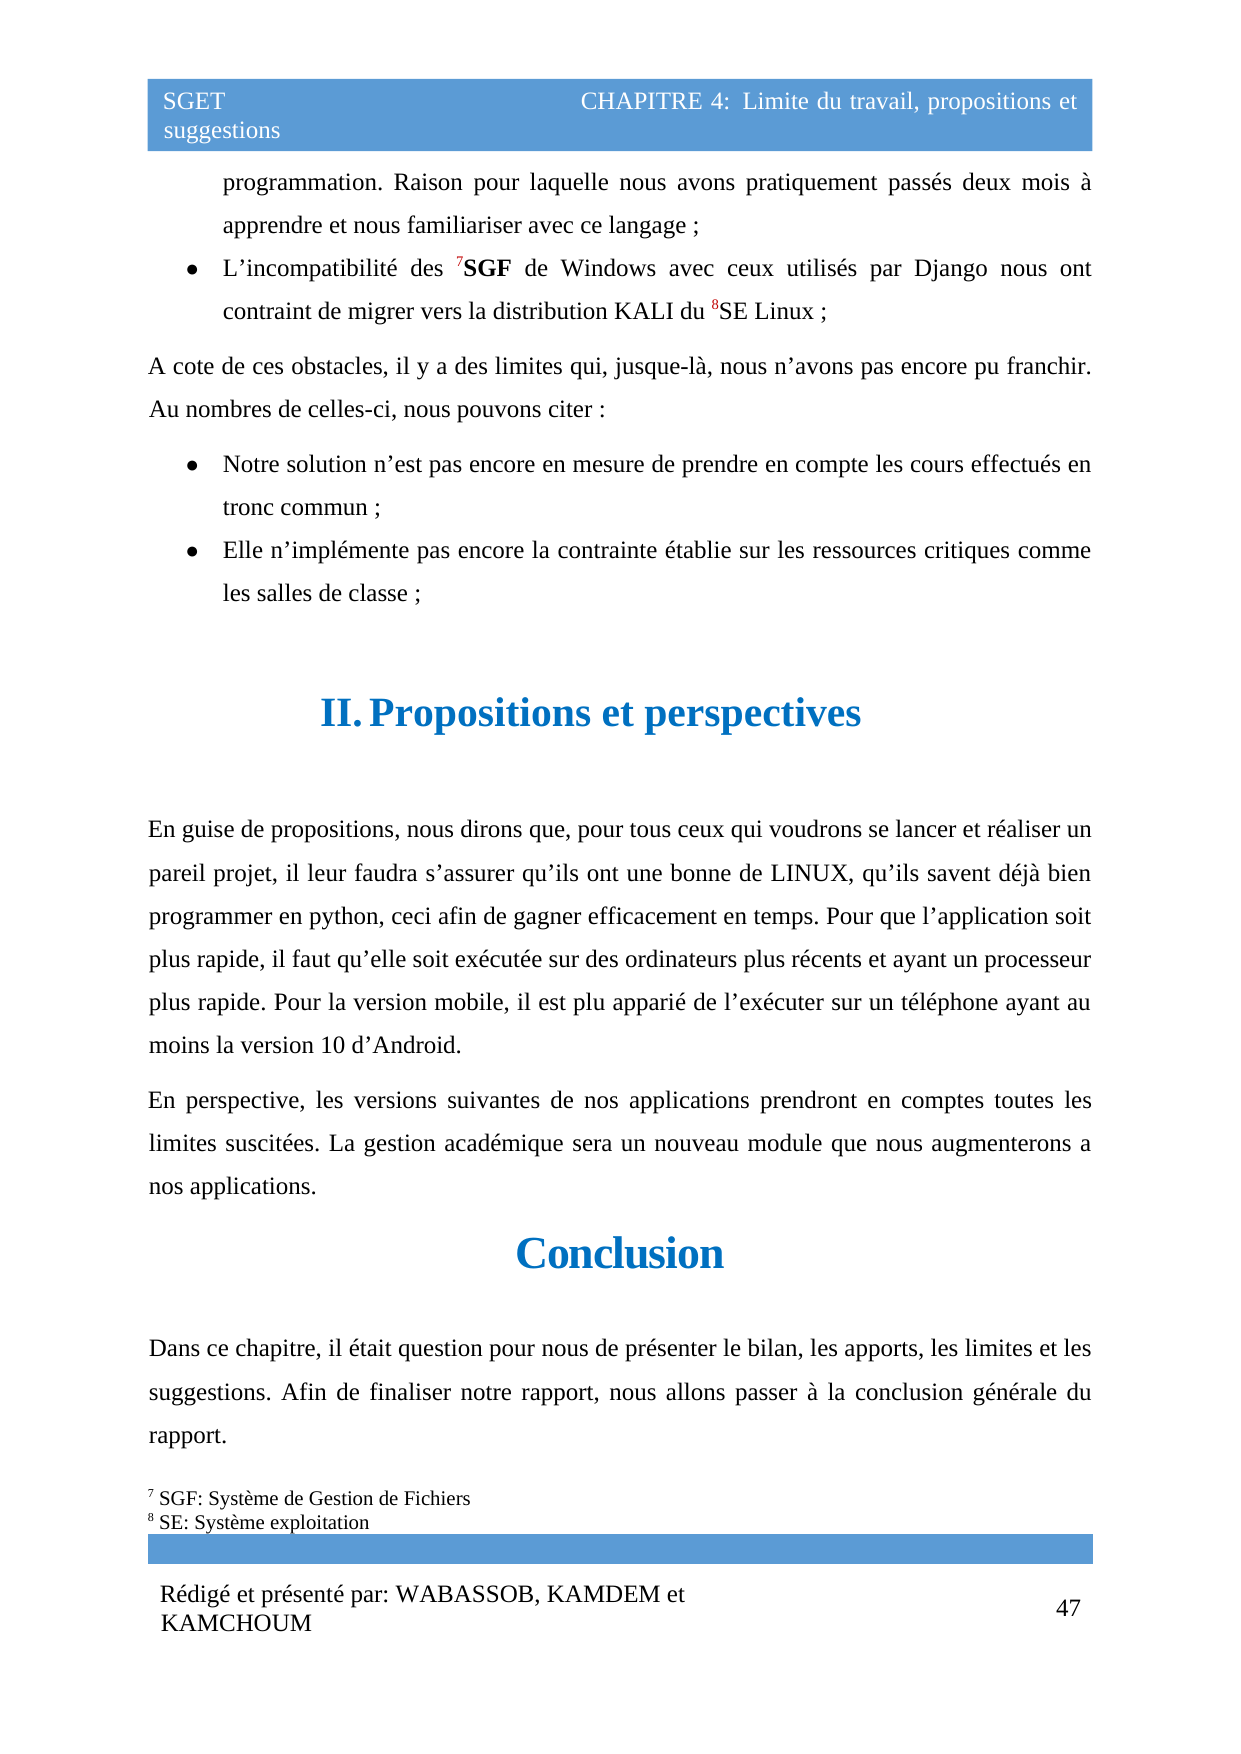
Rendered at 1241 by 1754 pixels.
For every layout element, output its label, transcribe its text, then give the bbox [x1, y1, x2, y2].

list Notre solution n’est pas encore en mesure de prendre en compte les cours effectués en tronc commun ; [185, 449, 1093, 521]
list Elle n’implémente pas encore la contrainte établie sur les ressources critiques comme les salles de classe ; [185, 535, 1093, 607]
list L’incompatibilité des SGF de Windows avec ceux utilisés par Django nous ont contraint de migrer vers la distribution KALI du SE Linux ; [185, 253, 1093, 325]
text En perspective, les versions suivantes de nos applications prendront en comptes toutes les limites suscitées. La gestion académique sera un nouveau module que nous augmenterons a nos applications. [148, 1085, 1093, 1200]
text A cote de ces obstacles, il y a des limites qui, jusque-là, nous n’avons pas encore pu franchir. Au nombres de celles-ci, nous pouvons citer : [148, 351, 1093, 423]
text En guise de propositions, nous dirons que, pour tous ceux qui voudrons se lancer et réaliser un pareil projet, il leur faudra s’assurer qu’ils ont une bonne de LINUX, qu’ils savent déjà bien programmer en python, ceci afin de gagner efficacement en temps. Pour que l’application soit plus rapide, il faut qu’elle soit exécutée sur des ordinateurs plus récents et ayant un processeur plus rapide. Pour la version mobile, il est plu apparié de l’exécuter sur un téléphone ayant au moins la version 10 d’Android. [148, 814, 1093, 1059]
title Conclusion [148, 1226, 1093, 1279]
subtitle Propositions et perspectives [320, 688, 1093, 736]
text Dans ce chapitre, il était question pour nous de présenter le bilan, les apports, les limites et les suggestions. Afin de finaliser notre rapport, nous allons passer à la conclusion générale du rapport. [149, 1333, 1093, 1448]
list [185, 152, 1093, 239]
